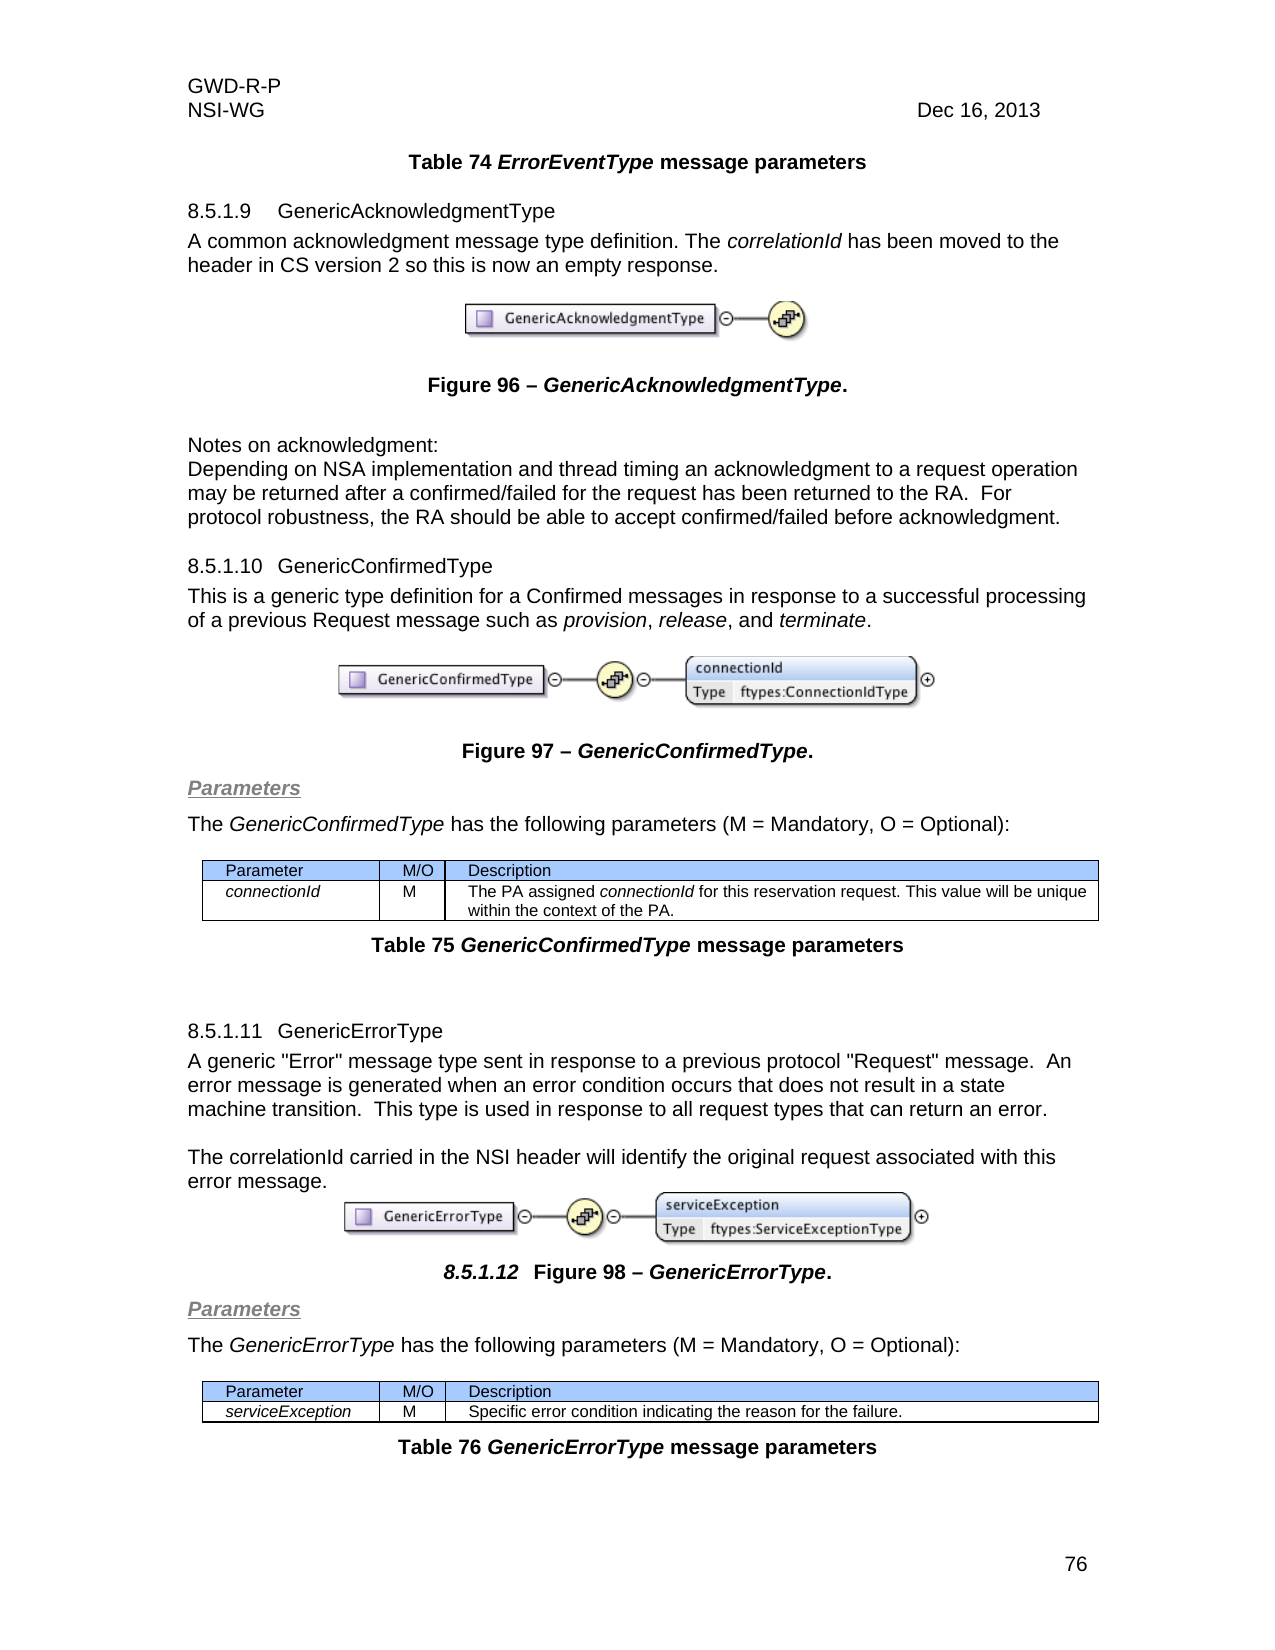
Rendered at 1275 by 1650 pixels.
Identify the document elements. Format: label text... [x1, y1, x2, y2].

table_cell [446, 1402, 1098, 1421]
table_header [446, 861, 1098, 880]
text The GenericConfirmedType has the following parameters (M = Mandatory, O = Optional): [187, 812, 1087, 836]
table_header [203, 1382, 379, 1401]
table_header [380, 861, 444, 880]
picture [338, 656, 937, 711]
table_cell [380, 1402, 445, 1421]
subtitle GenericErrorType [187, 1019, 1087, 1043]
text Parameters [187, 1297, 1087, 1321]
text Notes on acknowledgment: [187, 433, 1087, 457]
text A common acknowledgment message type definition. The correlationId has been moved to the header in CS version 2 so this is now an empty response. [187, 229, 1087, 277]
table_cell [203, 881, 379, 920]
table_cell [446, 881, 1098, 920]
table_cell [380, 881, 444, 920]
text Parameters [187, 776, 1087, 800]
text This is a generic type definition for a Confirmed messages in response to a successful processing of a previous Request message such as provision, release, and terminate. [187, 584, 1087, 632]
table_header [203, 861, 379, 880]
picture [344, 1192, 931, 1248]
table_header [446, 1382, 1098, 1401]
text A generic "Error" message type sent in response to a previous protocol "Request" message. An error message is generated when an error condition occurs that does not result in a state machine transition. This type is used in response to all request types that can return an error. The correlationId carried in the NSI header will identify the original request associated with this error message. [187, 1049, 1087, 1193]
text Depending on NSA implementation and thread timing an acknowledgment to a request operation may be returned after a confirmed/failed for the request has been returned to the RA. For protocol robustness, the RA should be able to accept confirmed/failed before acknowledgment. [187, 457, 1087, 529]
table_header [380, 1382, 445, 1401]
subtitle GenericAcknowledgmentType [187, 199, 1087, 223]
text The GenericErrorType has the following parameters (M = Mandatory, O = Optional): [187, 1333, 1087, 1357]
picture [465, 301, 810, 344]
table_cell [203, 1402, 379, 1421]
subtitle GenericConfirmedType [187, 554, 1087, 578]
